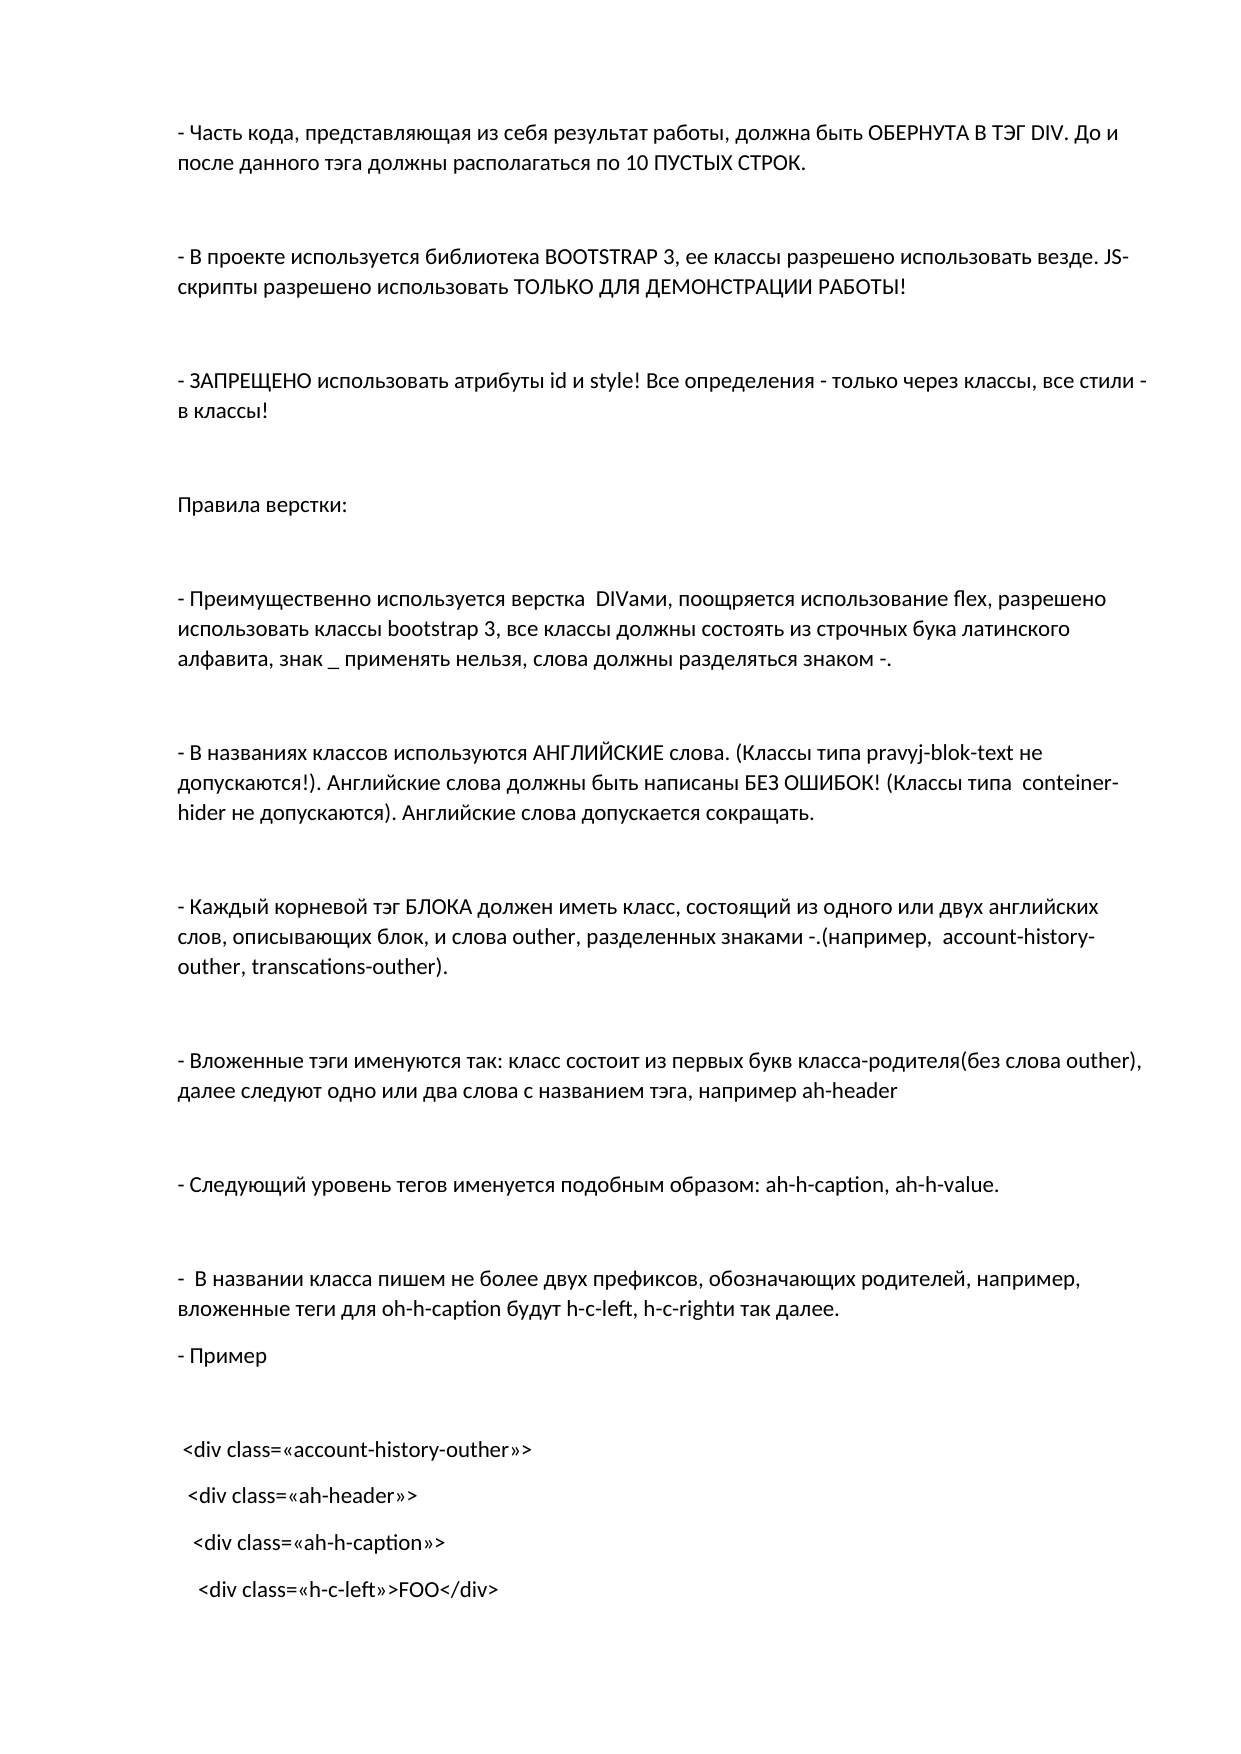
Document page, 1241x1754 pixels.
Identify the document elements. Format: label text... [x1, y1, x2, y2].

text - Вложенные тэги именуются так: класс состоит из первых букв класса-родителя(без слова outher), далее следуют одно или два слова с названием тэга, например ah-header [177, 1046, 1152, 1104]
text - В названии класса пишем не более двух префиксов, обозначающих родителей, например, вложенные теги для oh-h-caption будут h-c-left, h-c-rightи так далее. [177, 1264, 1152, 1322]
text - Часть кода, представляющая из себя результат работы, должна быть ОБЕРНУТА В ТЭГ DIV. До и после данного тэга должны располагаться по 10 ПУСТЫХ СТРОК. [177, 118, 1152, 176]
text - В проекте используется библиотека BOOTSTRAP 3, ее классы разрешено использовать везде. JS-скрипты разрешено использовать ТОЛЬКО ДЛЯ ДЕМОНСТРАЦИИ РАБОТЫ! [177, 242, 1152, 300]
text <div class=«h-c-left»>FOO</div> [177, 1575, 1152, 1603]
text <div class=«ah-h-caption»> [177, 1528, 1152, 1557]
text - ЗАПРЕЩЕНО использовать атрибуты id и style! Все определения - только через классы, все стили - в классы! [177, 366, 1152, 424]
text - Преимущественно используется верстка DIVами, поощряется использование flex, разрешено использовать классы bootstrap 3, все классы должны состоять из строчных бука латинского алфавита, знак _ применять нельзя, слова должны разделяться знаком -. [177, 584, 1152, 672]
text <div class=«account-history-outher»> [177, 1435, 1152, 1463]
text Правила верстки: [177, 490, 1152, 518]
text - Каждый корневой тэг БЛОКА должен иметь класс, состоящий из одного или двух английских слов, описывающих блок, и слова outher, разделенных знаками -.(например, account-history-outher, transcations-outher). [177, 892, 1152, 981]
text - Пример [177, 1341, 1152, 1369]
text <div class=«ah-header»> [177, 1482, 1152, 1510]
text - Следующий уровень тегов именуется подобным образом: ah-h-caption, ah-h-value. [177, 1170, 1152, 1198]
text - В названиях классов используются АНГЛИЙСКИЕ слова. (Классы типа pravyj-blok-text не допускаются!). Английские слова должны быть написаны БЕЗ ОШИБОК! (Классы типа conteiner-hider не допускаются). Английские слова допускается сокращать. [177, 738, 1152, 826]
